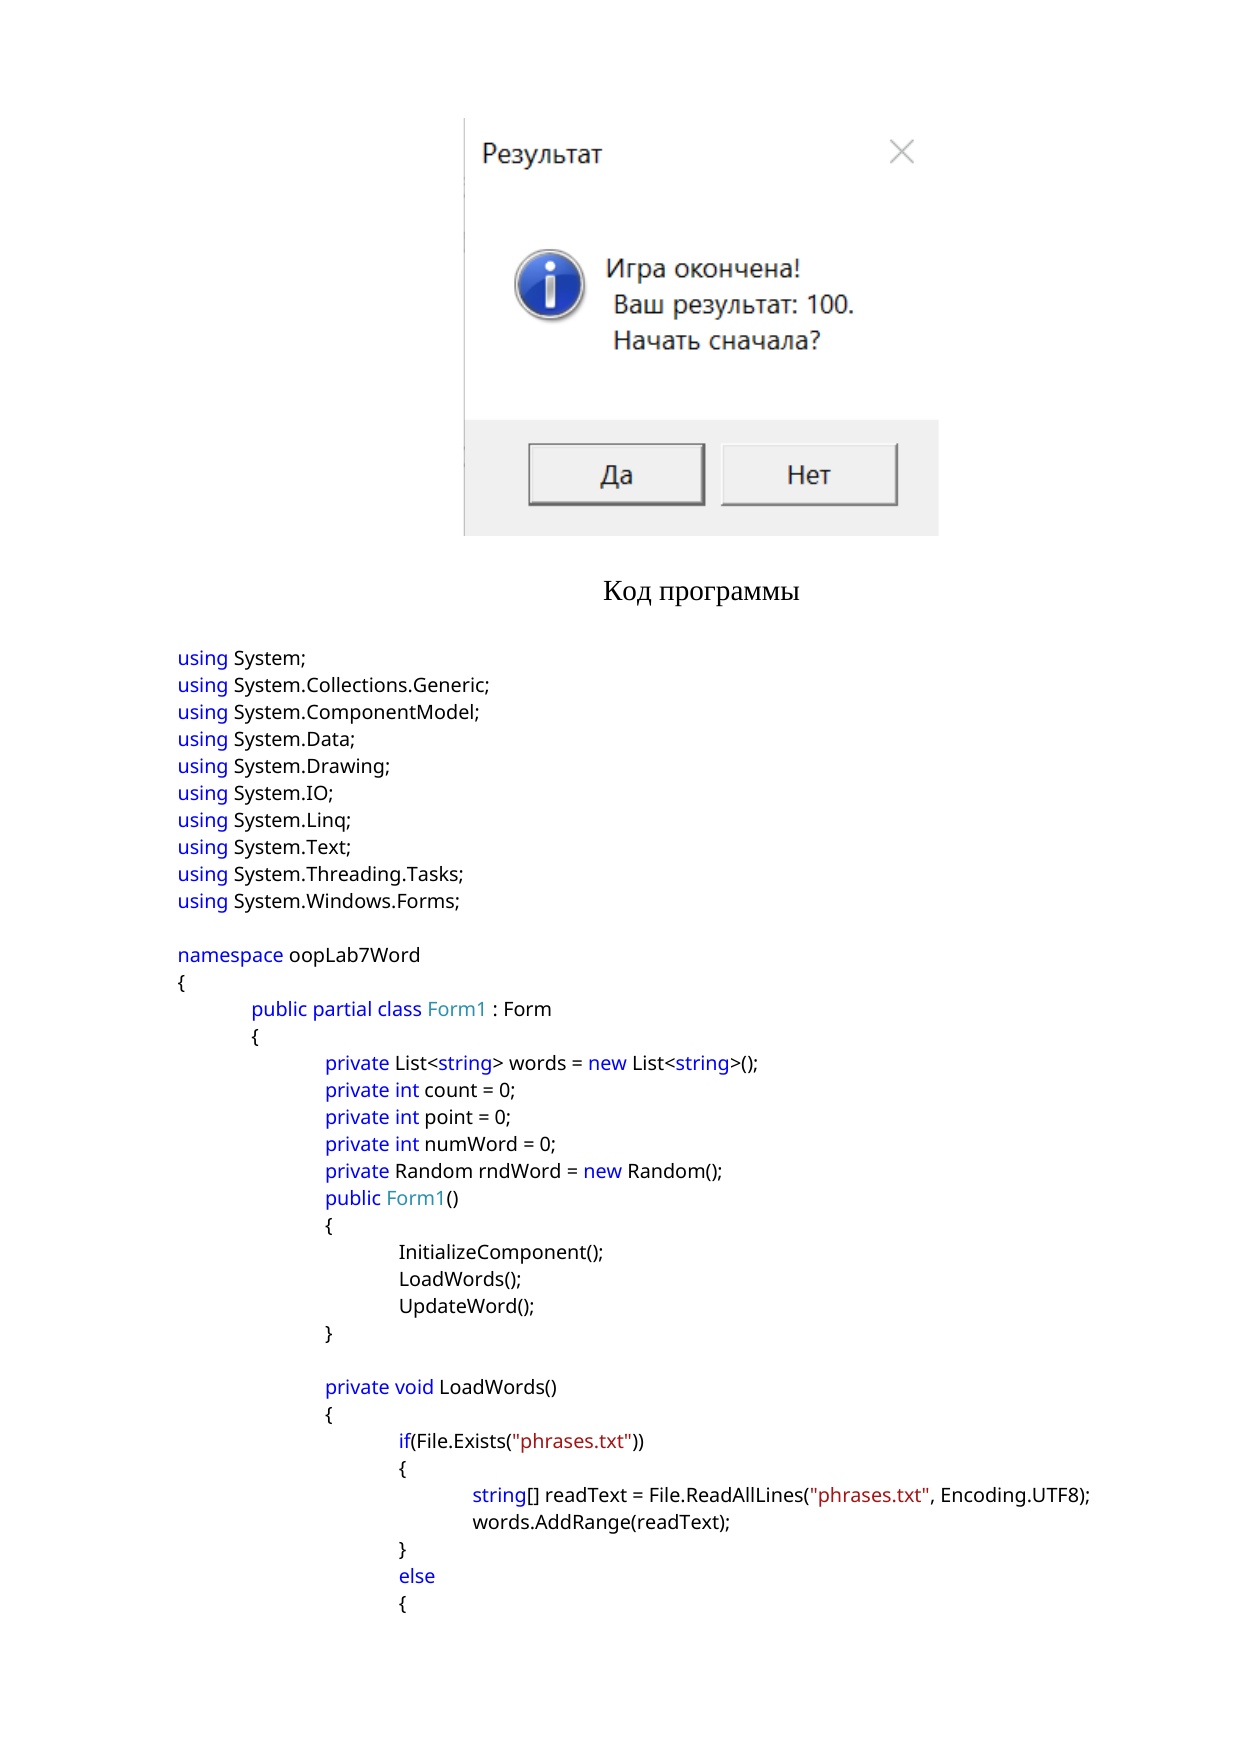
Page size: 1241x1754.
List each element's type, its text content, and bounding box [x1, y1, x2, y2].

text using System.Data; [177, 726, 1152, 753]
text using System.Drawing; [177, 753, 1152, 779]
text private int count = 0; [177, 1076, 1152, 1103]
text { [177, 1400, 1152, 1427]
text { [177, 968, 1152, 995]
text using System.Text; [177, 833, 1152, 861]
text private void LoadWords() [177, 1373, 1152, 1400]
text string[] readText = File.ReadAllLines("phrases.txt", Encoding.UTF8); [177, 1481, 1152, 1508]
text } [177, 1535, 1152, 1562]
text private int point = 0; [177, 1103, 1152, 1130]
text LoadWords(); [177, 1265, 1152, 1292]
text using System.Collections.Generic; [177, 672, 1152, 699]
text UpdateWord(); [177, 1292, 1152, 1319]
text { [177, 1454, 1152, 1481]
text namespace oopLab7Word [177, 941, 1152, 968]
text public Form1() [177, 1184, 1152, 1211]
text using System.Threading.Tasks; [177, 861, 1152, 887]
text using System; [177, 645, 1152, 672]
text { [177, 1211, 1152, 1238]
text words.AddRange(readText); [177, 1508, 1152, 1535]
text public partial class Form1 : Form [177, 995, 1152, 1022]
text private List<string> words = new List<string>(); [177, 1049, 1152, 1076]
text using System.ComponentModel; [177, 699, 1152, 726]
text { [177, 1589, 1152, 1616]
text using System.IO; [177, 779, 1152, 807]
text using System.Windows.Forms; [177, 887, 1152, 914]
text } [177, 1319, 1152, 1346]
text if(File.Exists("phrases.txt")) [177, 1427, 1152, 1454]
text InitializeComponent(); [177, 1238, 1152, 1265]
text { [177, 1022, 1152, 1049]
text private Random rndWord = new Random(); [177, 1157, 1152, 1184]
text else [177, 1562, 1152, 1589]
picture [463, 118, 939, 536]
text Код программы [177, 573, 1152, 607]
text private int numWord = 0; [177, 1130, 1152, 1157]
text using System.Linq; [177, 807, 1152, 833]
